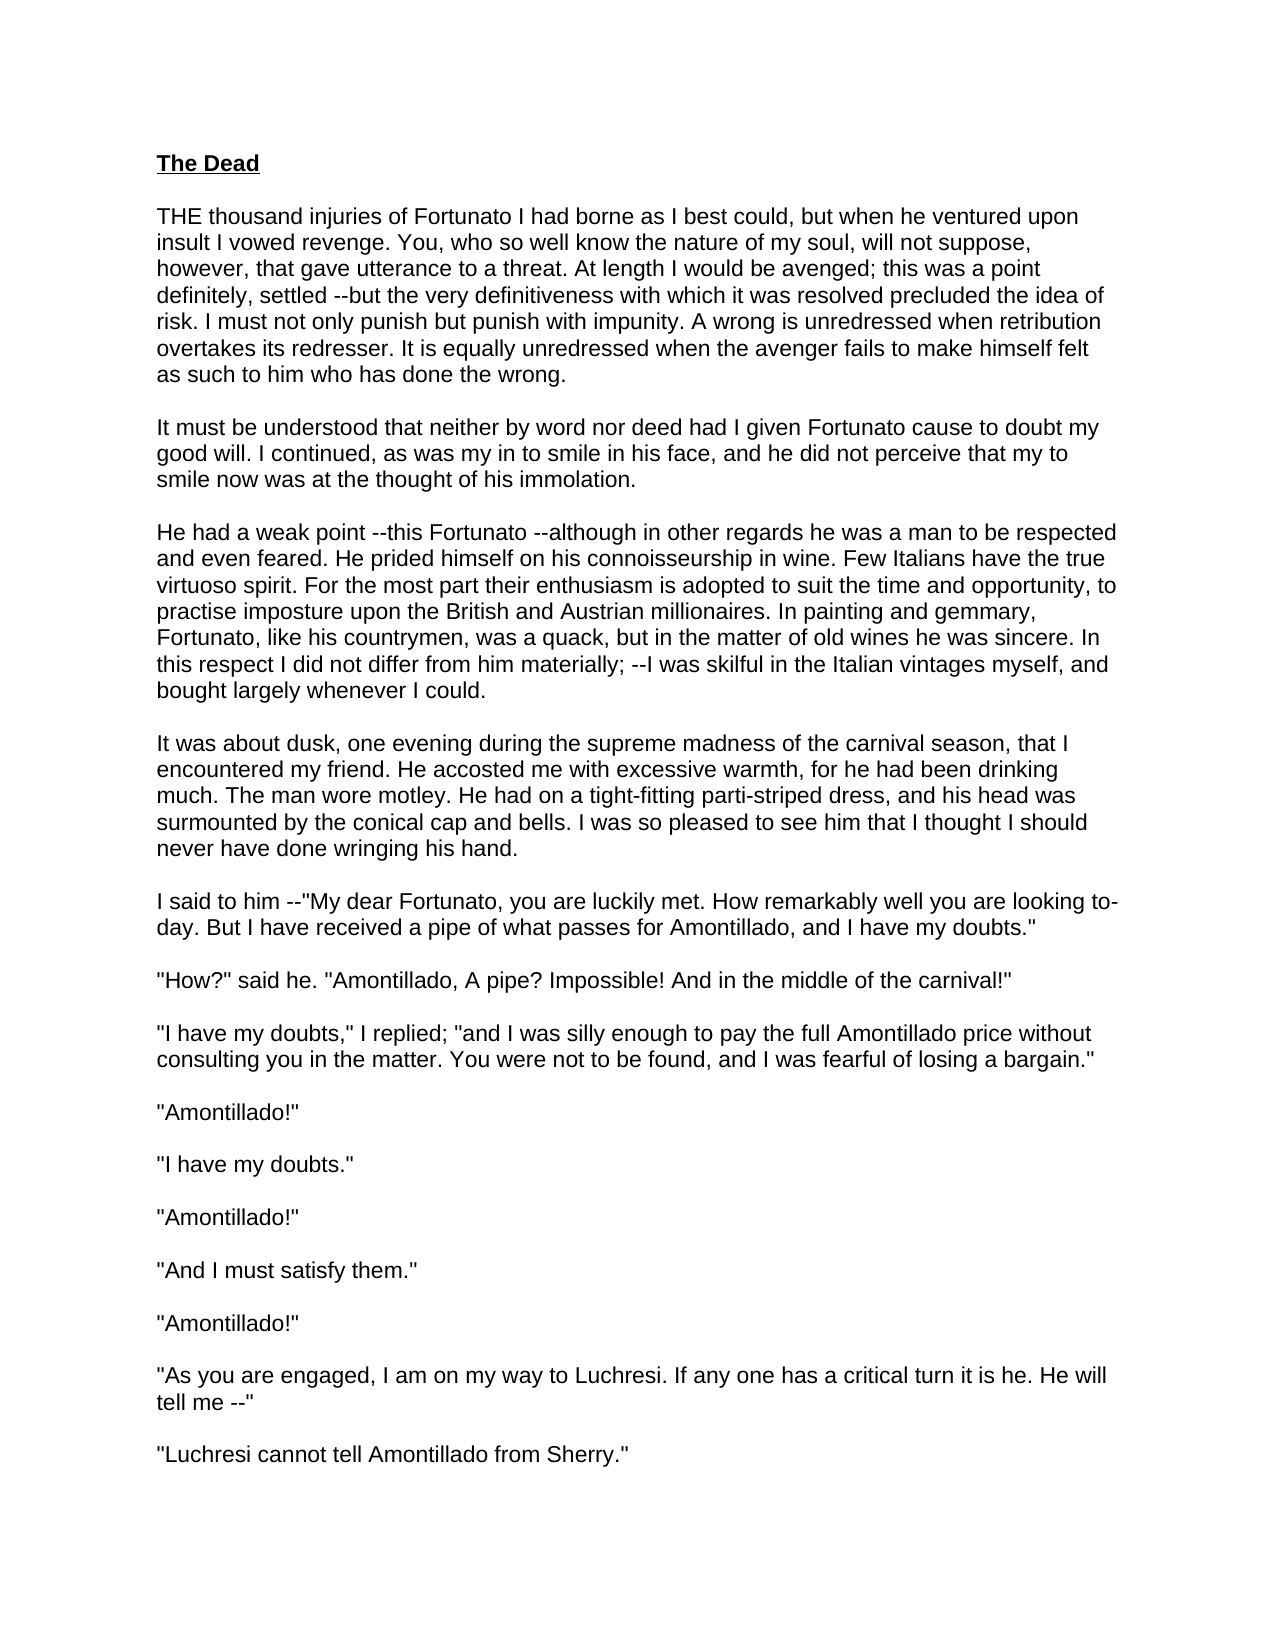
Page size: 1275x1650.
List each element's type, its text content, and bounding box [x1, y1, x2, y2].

text I said to him --"My dear Fortunato, you are luckily met. How remarkably well you are looking to-day. But I have received a pipe of what passes for Amontillado, and I have my doubts." [156, 888, 1118, 941]
text "I have my doubts." [156, 1151, 1118, 1178]
text He had a weak point --this Fortunato --although in other regards he was a man to be respected and even feared. He prided himself on his connoisseurship in wine. Few Italians have the true virtuoso spirit. For the most part their enthusiasm is adopted to suit the time and opportunity, to practise imposture upon the British and Austrian millionaires. In painting and gemmary, Fortunato, like his countrymen, was a quack, but in the matter of old wines he was sincere. In this respect I did not differ from him materially; --I was skilful in the Italian vintages myself, and bought largely whenever I could. [156, 519, 1118, 703]
text It must be understood that neither by word nor deed had I given Fortunato cause to doubt my good will. I continued, as was my in to smile in his face, and he did not perceive that my to smile now was at the thought of his immolation. [156, 413, 1118, 493]
text "And I must satisfy them." [156, 1257, 1118, 1283]
text "Luchresi cannot tell Amontillado from Sherry." [156, 1441, 1118, 1468]
text It was about dusk, one evening during the supreme madness of the carnival season, that I encountered my friend. He accosted me with excessive warmth, for he had been drinking much. The man wore motley. He had on a tight-fitting parti-striped dress, and his head was surmounted by the conical cap and bells. I was so pleased to see him that I thought I should never have done wringing his hand. [156, 730, 1118, 862]
text "How?" said he. "Amontillado, A pipe? Impossible! And in the middle of the carnival!" [156, 967, 1118, 993]
text "Amontillado!" [156, 1099, 1118, 1125]
text "Amontillado!" [156, 1204, 1118, 1231]
text "Amontillado!" [156, 1309, 1118, 1336]
text "As you are engaged, I am on my way to Luchresi. If any one has a critical turn it is he. He will tell me --" [156, 1362, 1118, 1415]
text THE thousand injuries of Fortunato I had borne as I best could, but when he ventured upon insult I vowed revenge. You, who so well know the nature of my soul, will not suppose, however, that gave utterance to a threat. At length I would be avenged; this was a point definitely, settled --but the very definitiveness with which it was resolved precluded the idea of risk. I must not only punish but punish with impunity. A wrong is unredressed when retribution overtakes its redresser. It is equally unredressed when the avenger fails to make himself felt as such to him who has done the wrong. [156, 203, 1118, 387]
text The Dead [156, 150, 1118, 176]
text "I have my doubts," I replied; "and I was silly enough to pay the full Amontillado price without consulting you in the matter. You were not to be found, and I was fearful of losing a bargain." [156, 1020, 1118, 1072]
